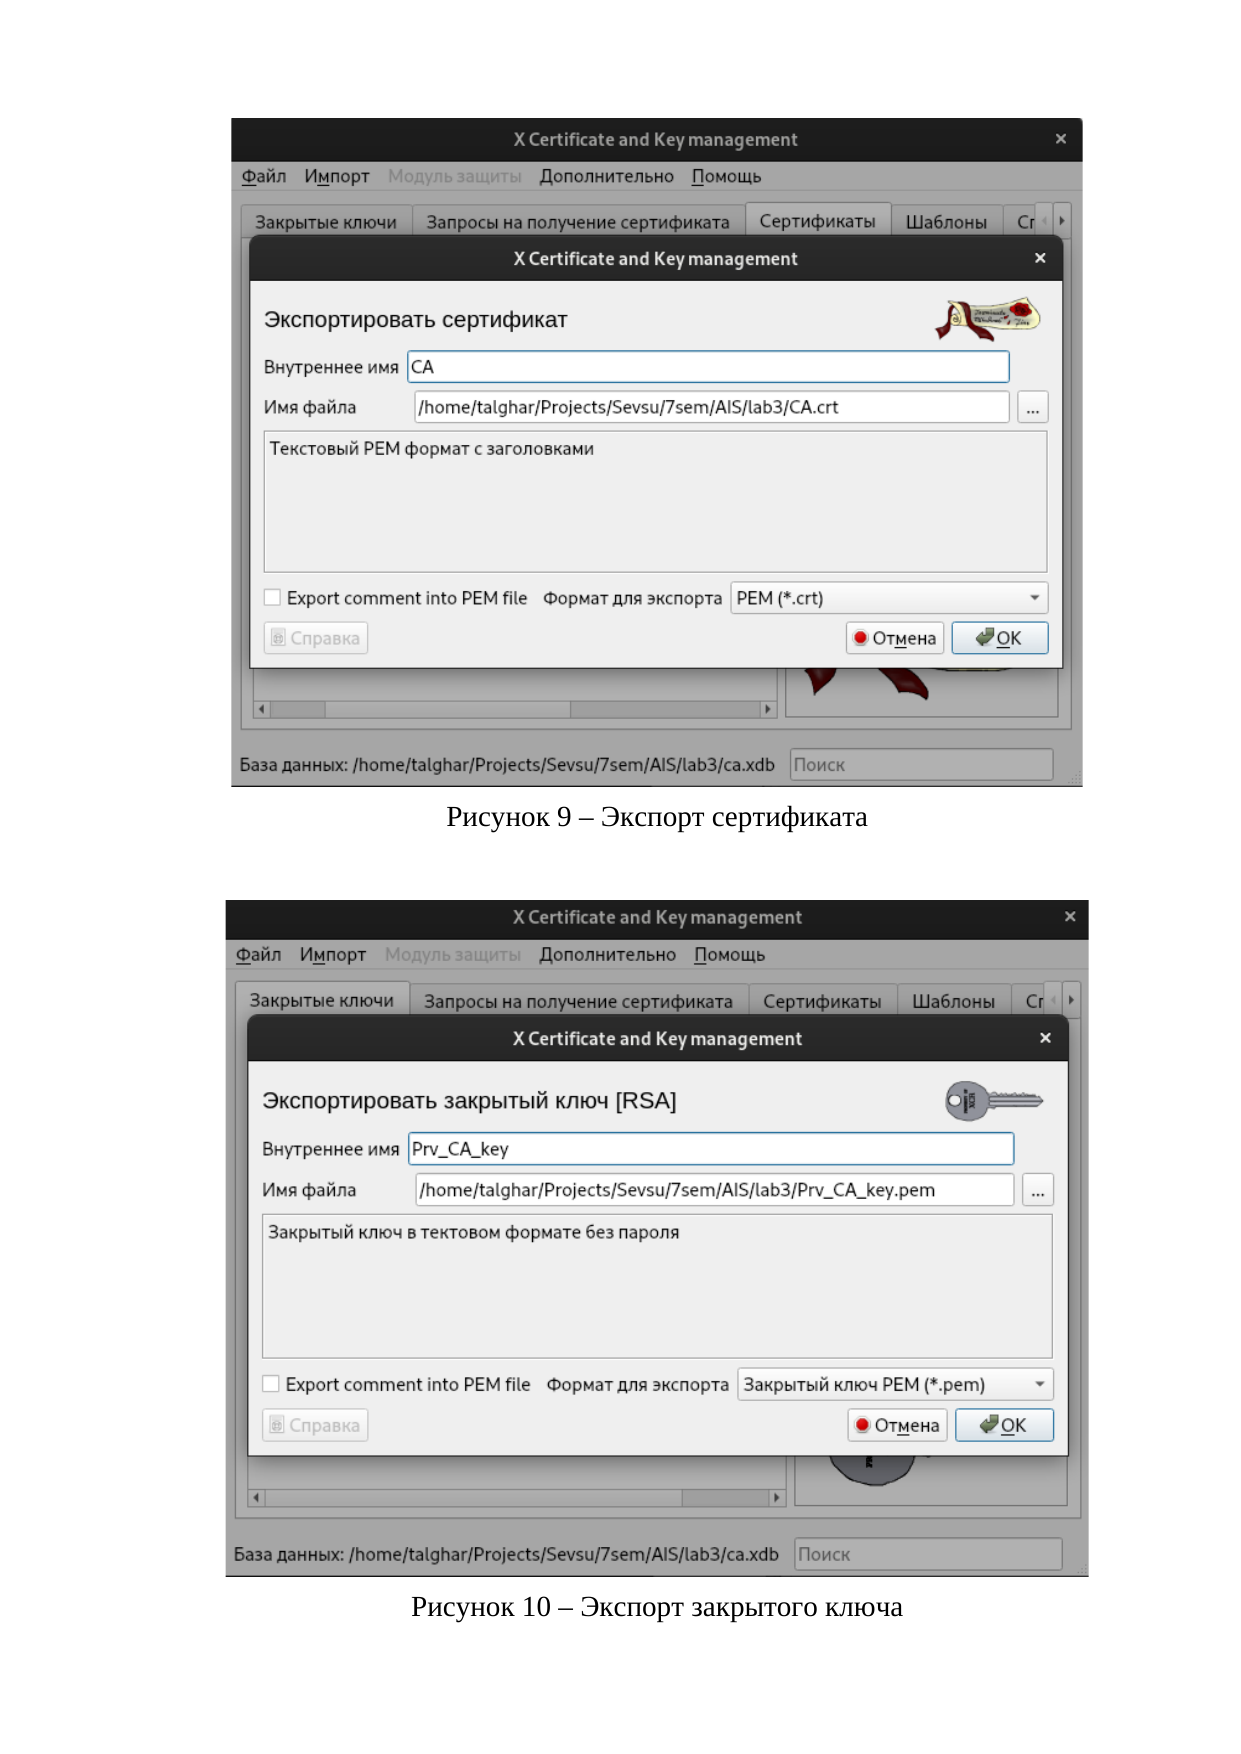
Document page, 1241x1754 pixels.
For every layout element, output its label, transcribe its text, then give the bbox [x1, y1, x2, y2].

picture [225, 900, 1089, 1577]
text Рисунок 9 – Экспорт сертификата [118, 799, 1122, 833]
text Рисунок 10 – Экспорт закрытого ключа [118, 1589, 1122, 1623]
picture [231, 118, 1083, 787]
